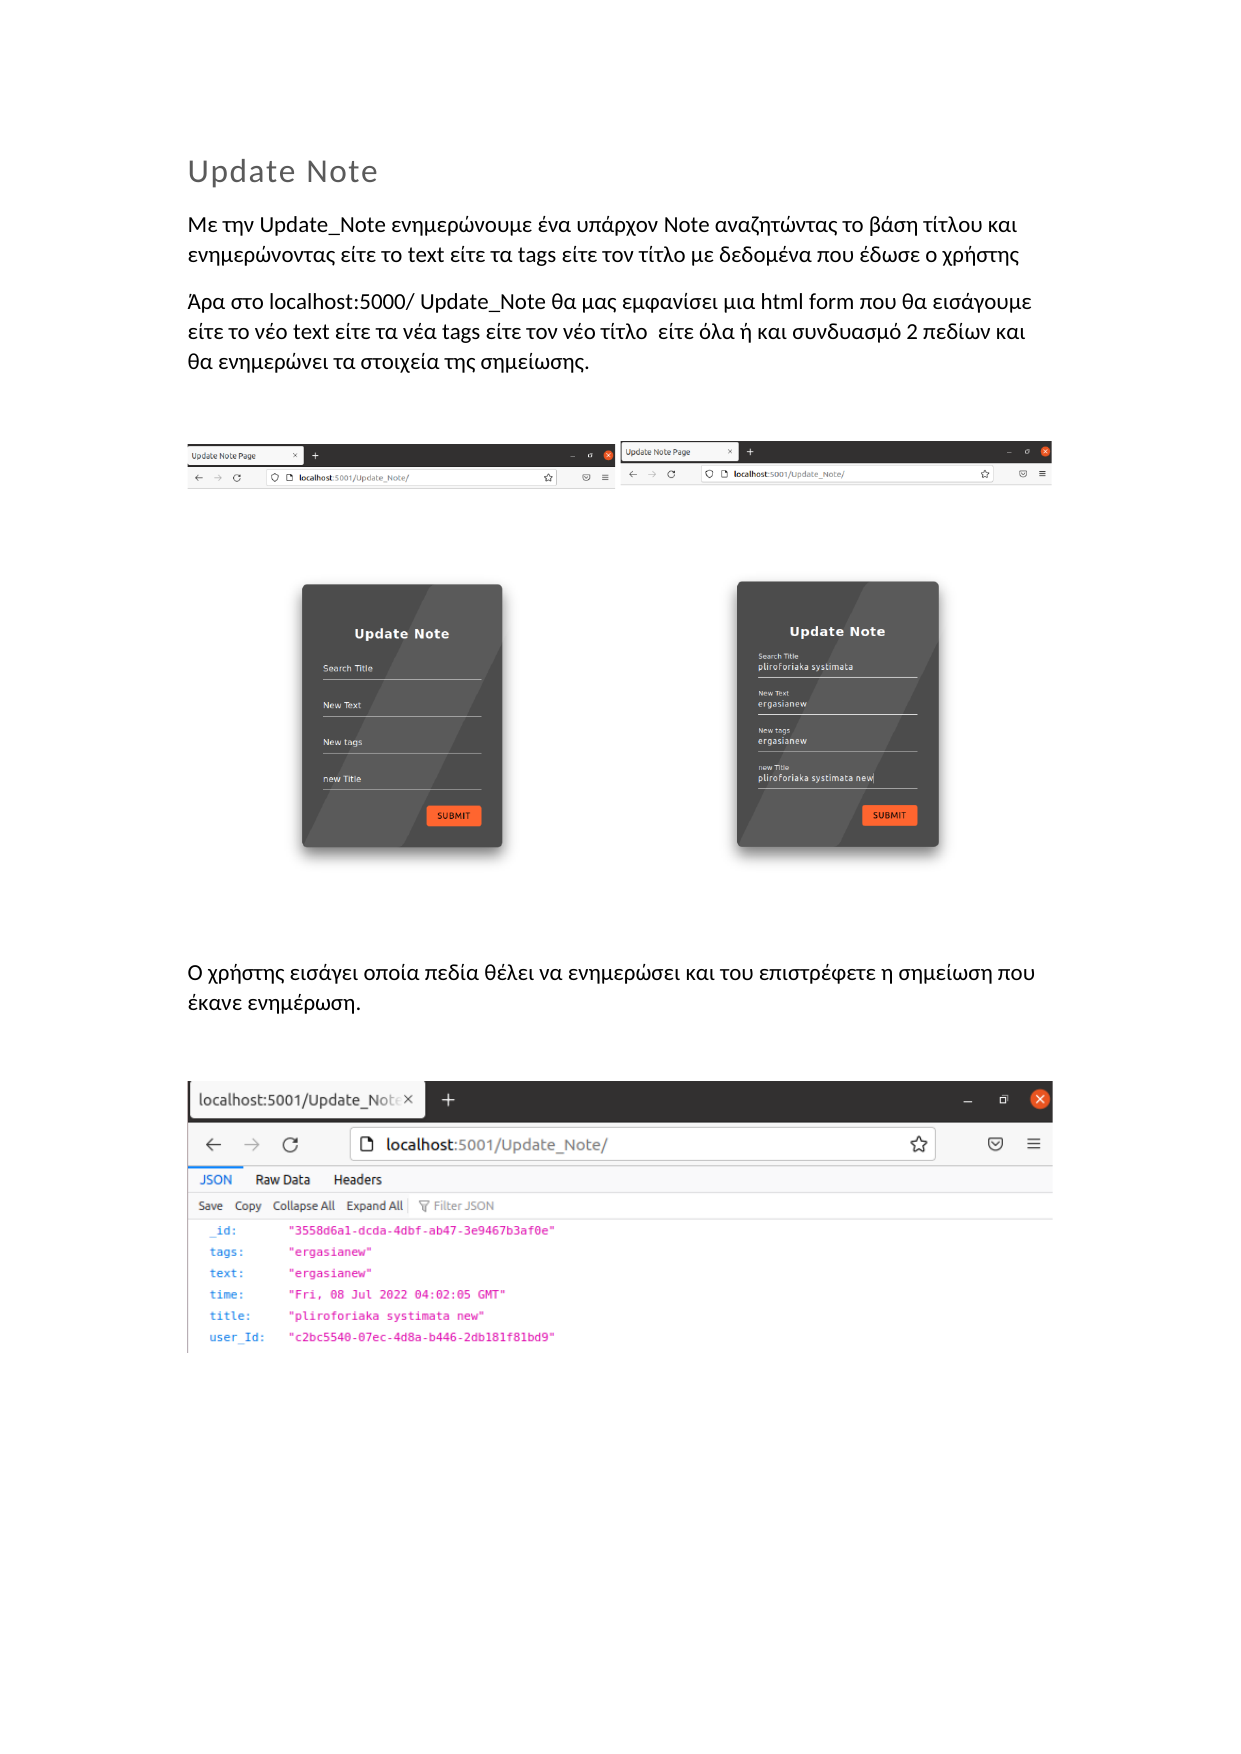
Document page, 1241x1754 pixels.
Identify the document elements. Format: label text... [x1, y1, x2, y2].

picture [620, 441, 1052, 939]
picture [187, 1081, 1053, 1353]
picture [187, 444, 616, 939]
subtitle Update Note [187, 150, 1053, 191]
text Mε την Update_Note ενημερώνουμε ένα υπάρχον Note αναζητώντας το βάση τίτλου και ενημερώνοντας είτε το text είτε τα tags είτε τον τίτλο με δεδομένα που έδωσε ο χρήστης [187, 210, 1053, 268]
text Άρα στο localhost:5000/ Update_Note θα μας εμφανίσει μια html form που θα εισάγουμε είτε το νέο text είτε τα νέα tags είτε τον νέο τίτλο είτε όλα ή και συνδυασμό 2 πεδίων και θα ενημερώνει τα στοιχεία της σημείωσης. [187, 287, 1053, 375]
text O χρήστης εισάγει οποία πεδία θέλει να ενημερώσει και του επιστρέφετε η σημείωση που έκανε ενημέρωση. [187, 958, 1053, 1016]
